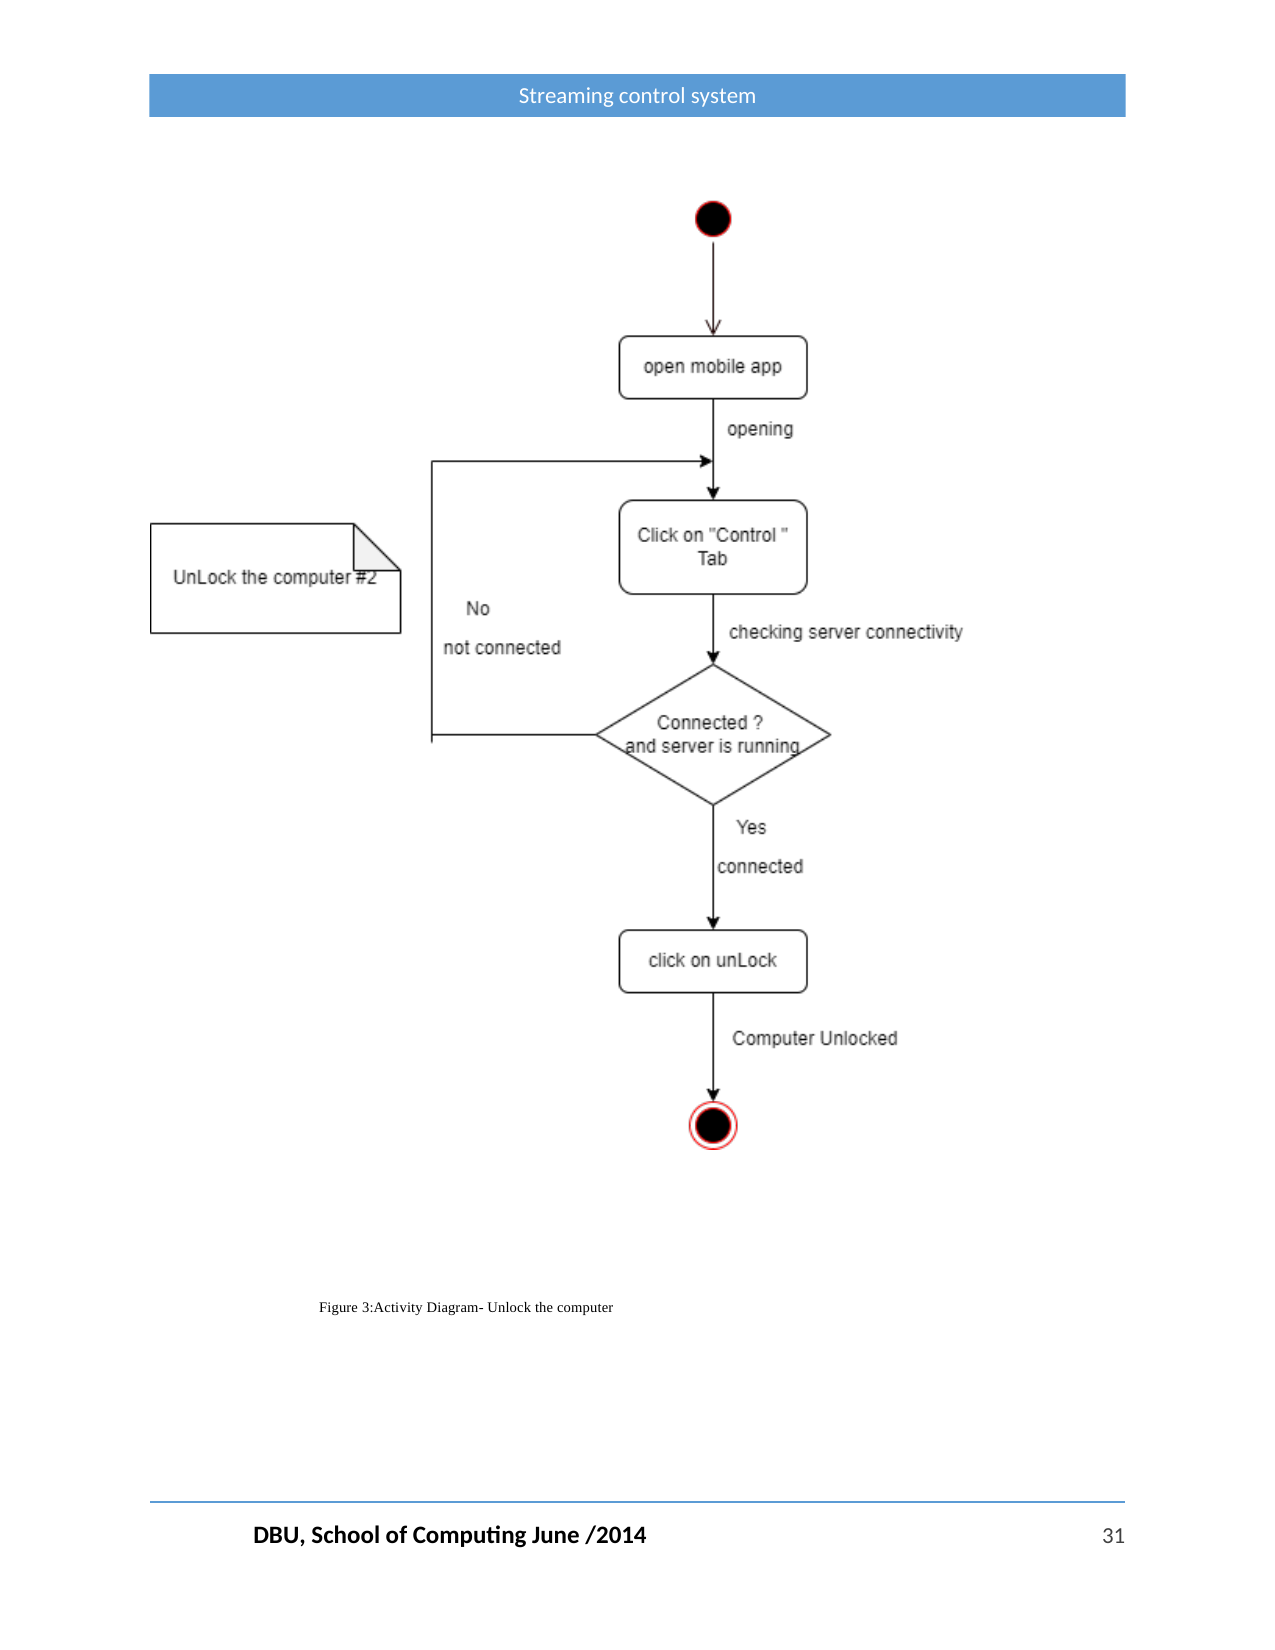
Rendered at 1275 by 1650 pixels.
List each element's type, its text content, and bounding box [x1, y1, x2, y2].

text Figure 3:Activity Diagram- Unlock the computer [150, 1299, 1125, 1328]
picture [150, 195, 980, 1150]
